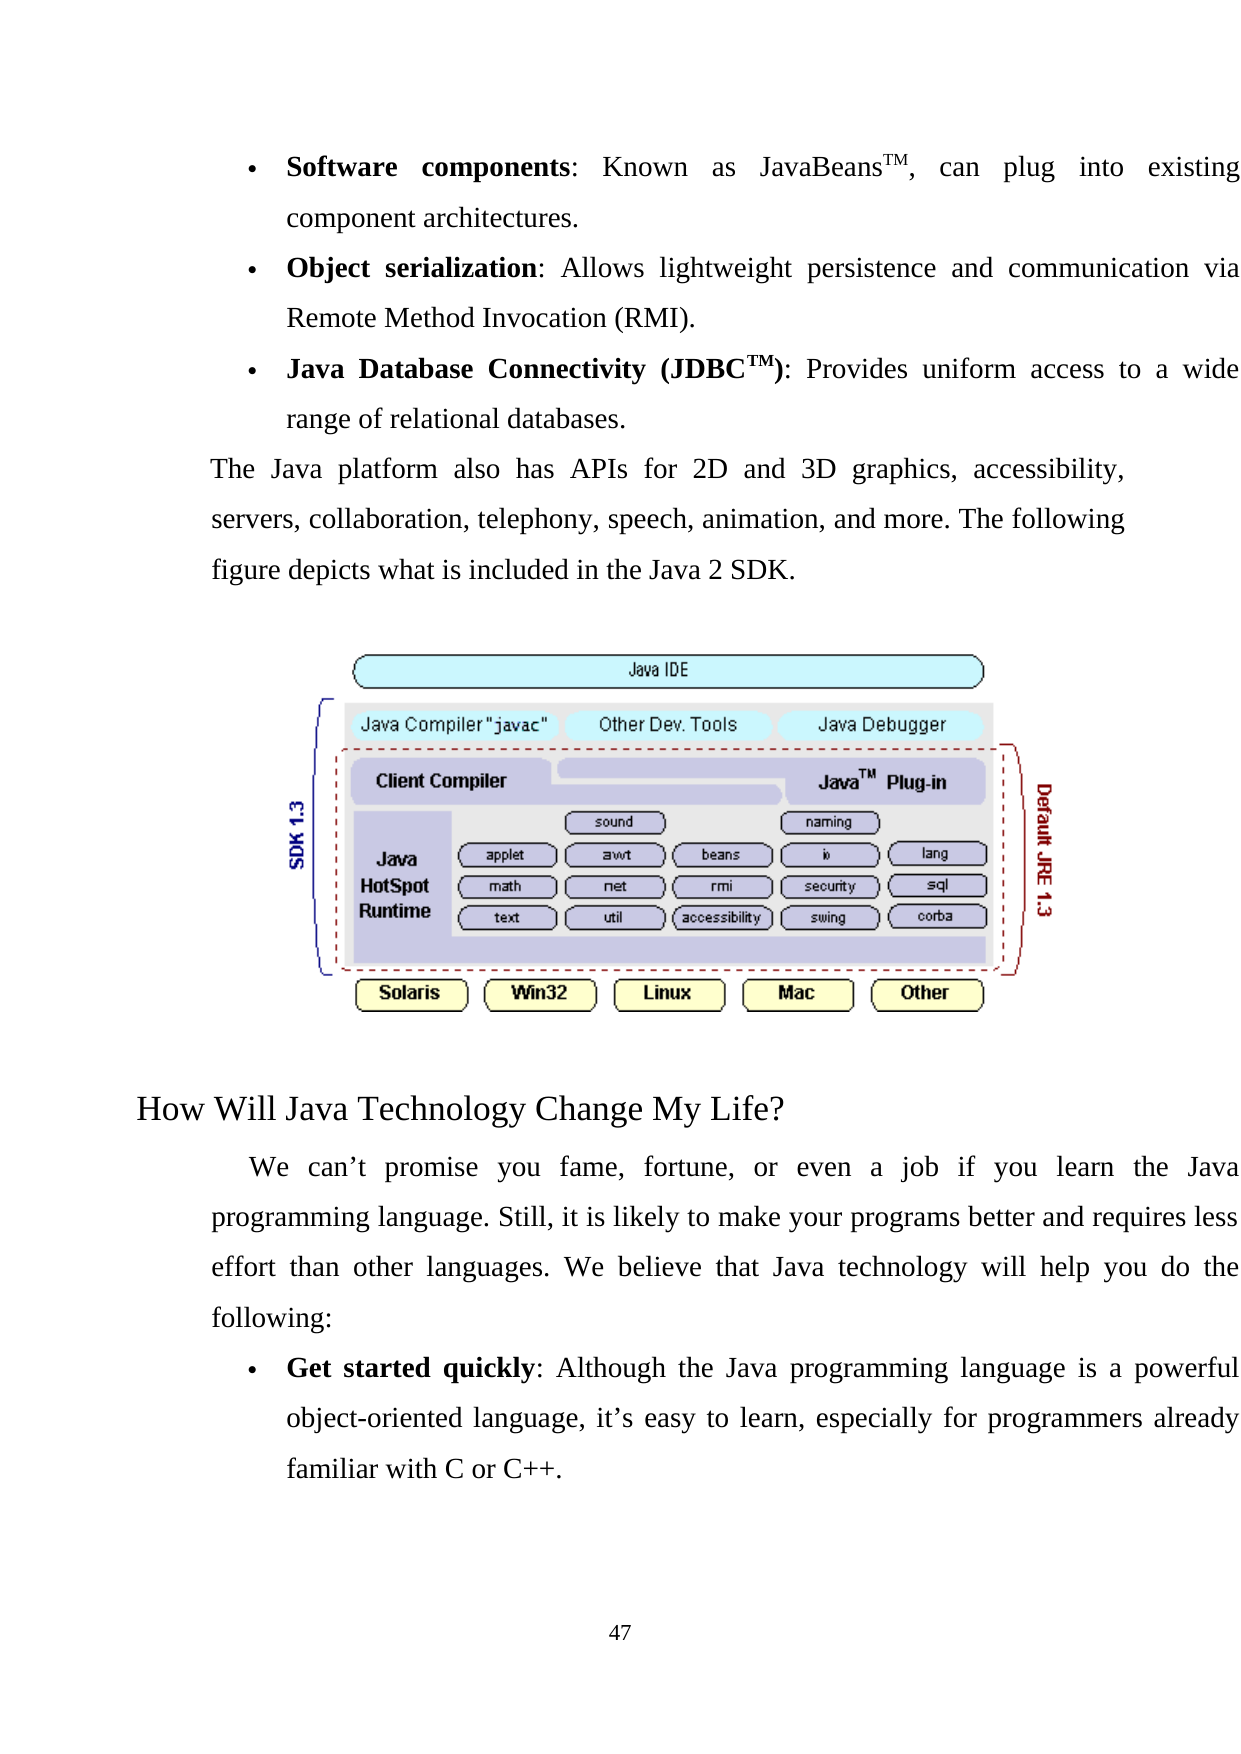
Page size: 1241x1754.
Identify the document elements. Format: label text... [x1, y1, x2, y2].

subtitle How Will Java Technology Change My Life? [136, 1088, 1104, 1128]
text We can’t promise you fame, fortune, or even a job if you learn the Java programming language. Still, it is likely to make your programs better and requires less effort than other languages. We believe that Java technology will help you do the following: [211, 1149, 1240, 1333]
list Java Database Connectivity (JDBCTM): Provides uniform access to a wide range of relational databases. [248, 351, 1240, 434]
picture [221, 653, 1116, 1012]
list Get started quickly: Although the Java programming language is a powerful object-oriented language, it’s easy to learn, especially for programmers already familiar with C or C++. [248, 1350, 1240, 1484]
text The Java platform also has APIs for 2D and 3D graphics, accessibility, servers, collaboration, telephony, speech, animation, and more. The following figure depicts what is included in the Java 2 SDK. [210, 451, 1126, 586]
list Software components: Known as JavaBeansTM, can plug into existing component architectures. [248, 149, 1240, 233]
list Object serialization: Allows lightweight persistence and communication via Remote Method Invocation (RMI). [248, 250, 1240, 334]
